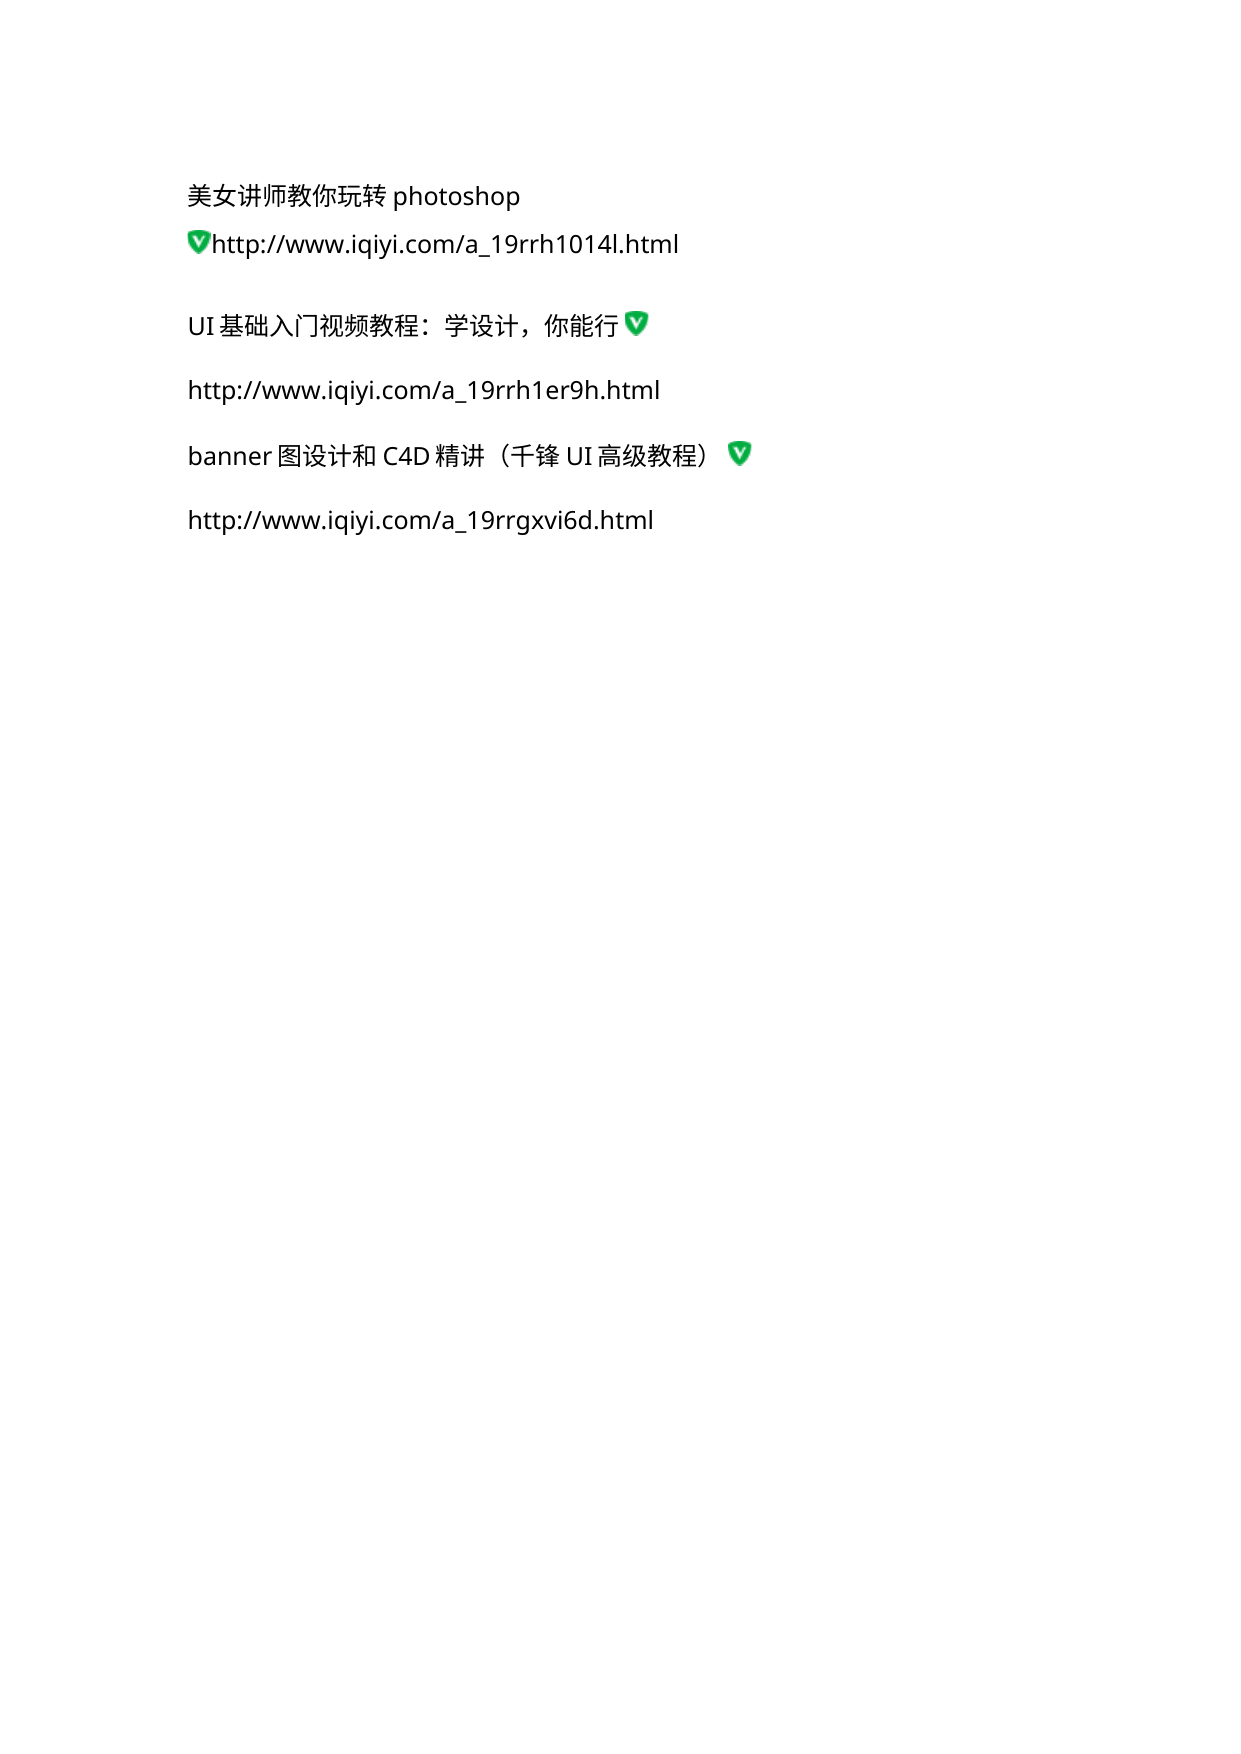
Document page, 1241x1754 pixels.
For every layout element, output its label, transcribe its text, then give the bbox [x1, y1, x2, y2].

picture [728, 441, 752, 466]
text http://www.iqiyi.com/a_19rrh1014l.html UI基础入门视频教程：学设计，你能行 http://www.iqiyi.com/a_19rrh1er9h.html banner图设计和C4D精讲（千锋UI高级教程） http://www.iqiyi.com/a_19rrgxvi6d.html [187, 227, 1053, 552]
picture [625, 311, 649, 336]
text 美女讲师教你玩转photoshop [187, 162, 1053, 227]
picture [187, 230, 211, 254]
